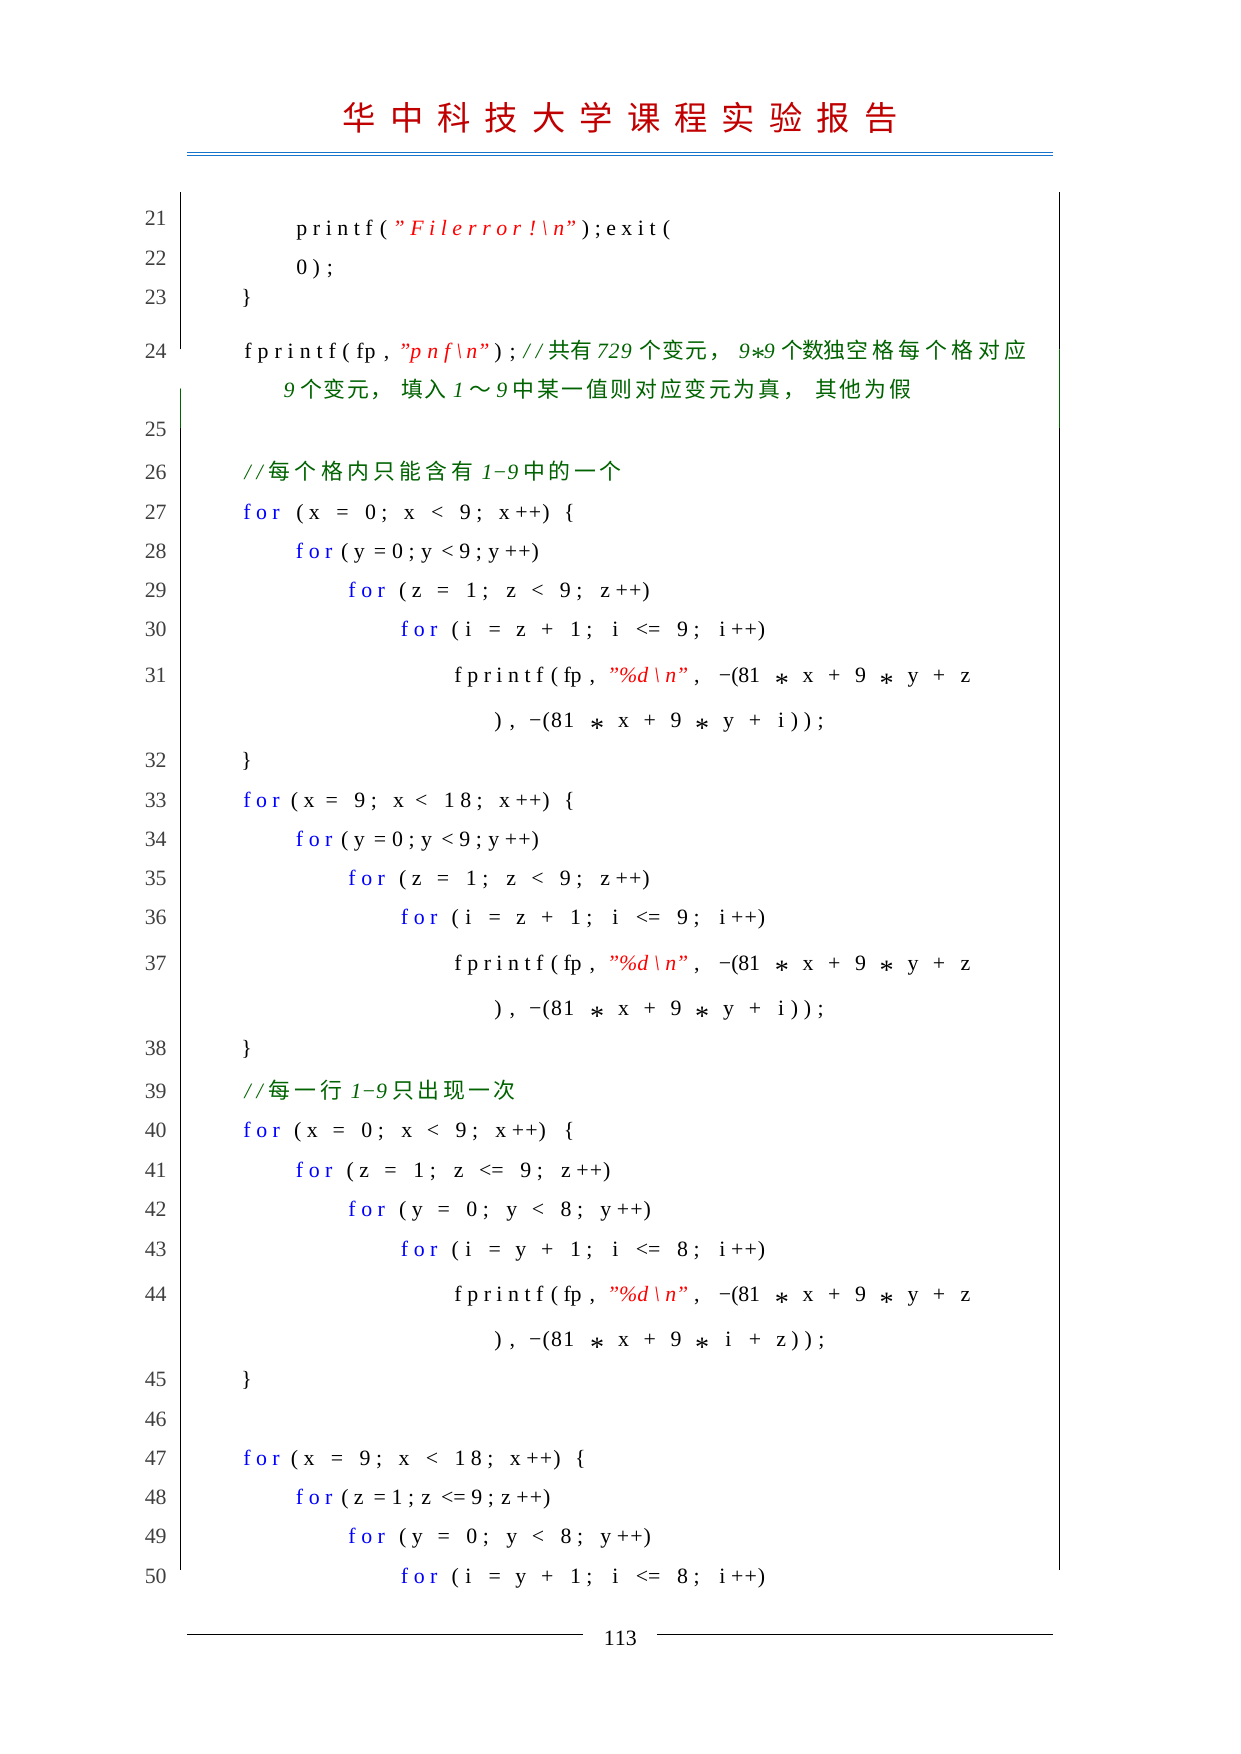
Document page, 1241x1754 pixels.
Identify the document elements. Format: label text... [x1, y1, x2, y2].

text 30 f o r ( i = z + 1 ; i <= 9 ; i ++) [144, 616, 1098, 642]
text 23 } [144, 284, 256, 309]
text 50 f o r ( i = y + 1 ; i <= 8 ; i ++) [144, 1563, 1098, 1588]
text 42 f o r ( y = 0 ; y < 8 ; y ++) [144, 1196, 1098, 1221]
text 44 f p r i n t f ( fp , ”%d \ n” , −(81 * x + 9 * y + z [144, 1275, 1098, 1317]
text 41 f o r ( z = 1 ; z <= 9 ; z ++) [144, 1157, 1098, 1182]
text 40 f o r ( x = 0 ; x < 9 ; x ++) { [144, 1117, 1098, 1142]
text 37 f p r i n t f ( fp , ”%d \ n” , −(81 * x + 9 * y + z [144, 944, 1098, 986]
text 33 f o r ( x = 9 ; x < 1 8 ; x ++) { 34 f o r ( y = 0 ; y < 9 ; y ++) [144, 787, 592, 851]
text 27 f o r ( x = 0 ; x < 9 ; x ++) { 28 f o r ( y = 0 ; y < 9 ; y ++) [144, 499, 592, 563]
text 49 f o r ( y = 0 ; y < 8 ; y ++) [144, 1523, 1098, 1548]
text 38 } [144, 1035, 1098, 1060]
text 35 f o r ( z = 1 ; z < 9 ; z ++) [144, 865, 1098, 890]
text ) , −(81 * x + 9 * i + z ) ) ; [494, 1321, 1098, 1363]
text 47 f o r ( x = 9 ; x < 1 8 ; x ++) { 48 f o r ( z = 1 ; z <= 9 ; z ++) [144, 1445, 606, 1509]
text ) , −(81 * x + 9 * y + i ) ) ; [494, 989, 1098, 1031]
text 39 / / 每一行1−9 只出现一次 [144, 1073, 1098, 1104]
text p r i n t f ( ” F i l e r r o r ! \ n” ) ; e x i t ( 0 ) ; [296, 215, 675, 279]
text 25 [144, 416, 1098, 442]
text 36 f o r ( i = z + 1 ; i <= 9 ; i ++) [144, 904, 1098, 929]
text 46 [144, 1406, 1098, 1431]
text 24 f p r i n t f ( fp , ”p n f \ n” ) ; / / 共有 729 个变元， 9*9 个数独空格每个格对应9 个变元， 填入1 ～ 9 中某一值则对应变元为真， 其他为假 [144, 327, 1027, 405]
text 21 [144, 205, 256, 231]
text 31 f p r i n t f ( fp , ”%d \ n” , −(81 * x + 9 * y + z [144, 656, 1098, 698]
text 43 f o r ( i = y + 1 ; i <= 8 ; i ++) [144, 1236, 1098, 1261]
text 29 f o r ( z = 1 ; z < 9 ; z ++) [144, 577, 1098, 602]
text ) , −(81 * x + 9 * y + i ) ) ; [494, 701, 1098, 743]
text 45 } [144, 1366, 1098, 1391]
text 32 } [144, 747, 1098, 772]
text 26 / / 每个格内只能含有1−9 中的一个 [144, 454, 1098, 486]
subtitle 华 中 科 技 大 学 课 程 实 验 报 告 [142, 92, 1098, 140]
text 22 [144, 245, 256, 270]
